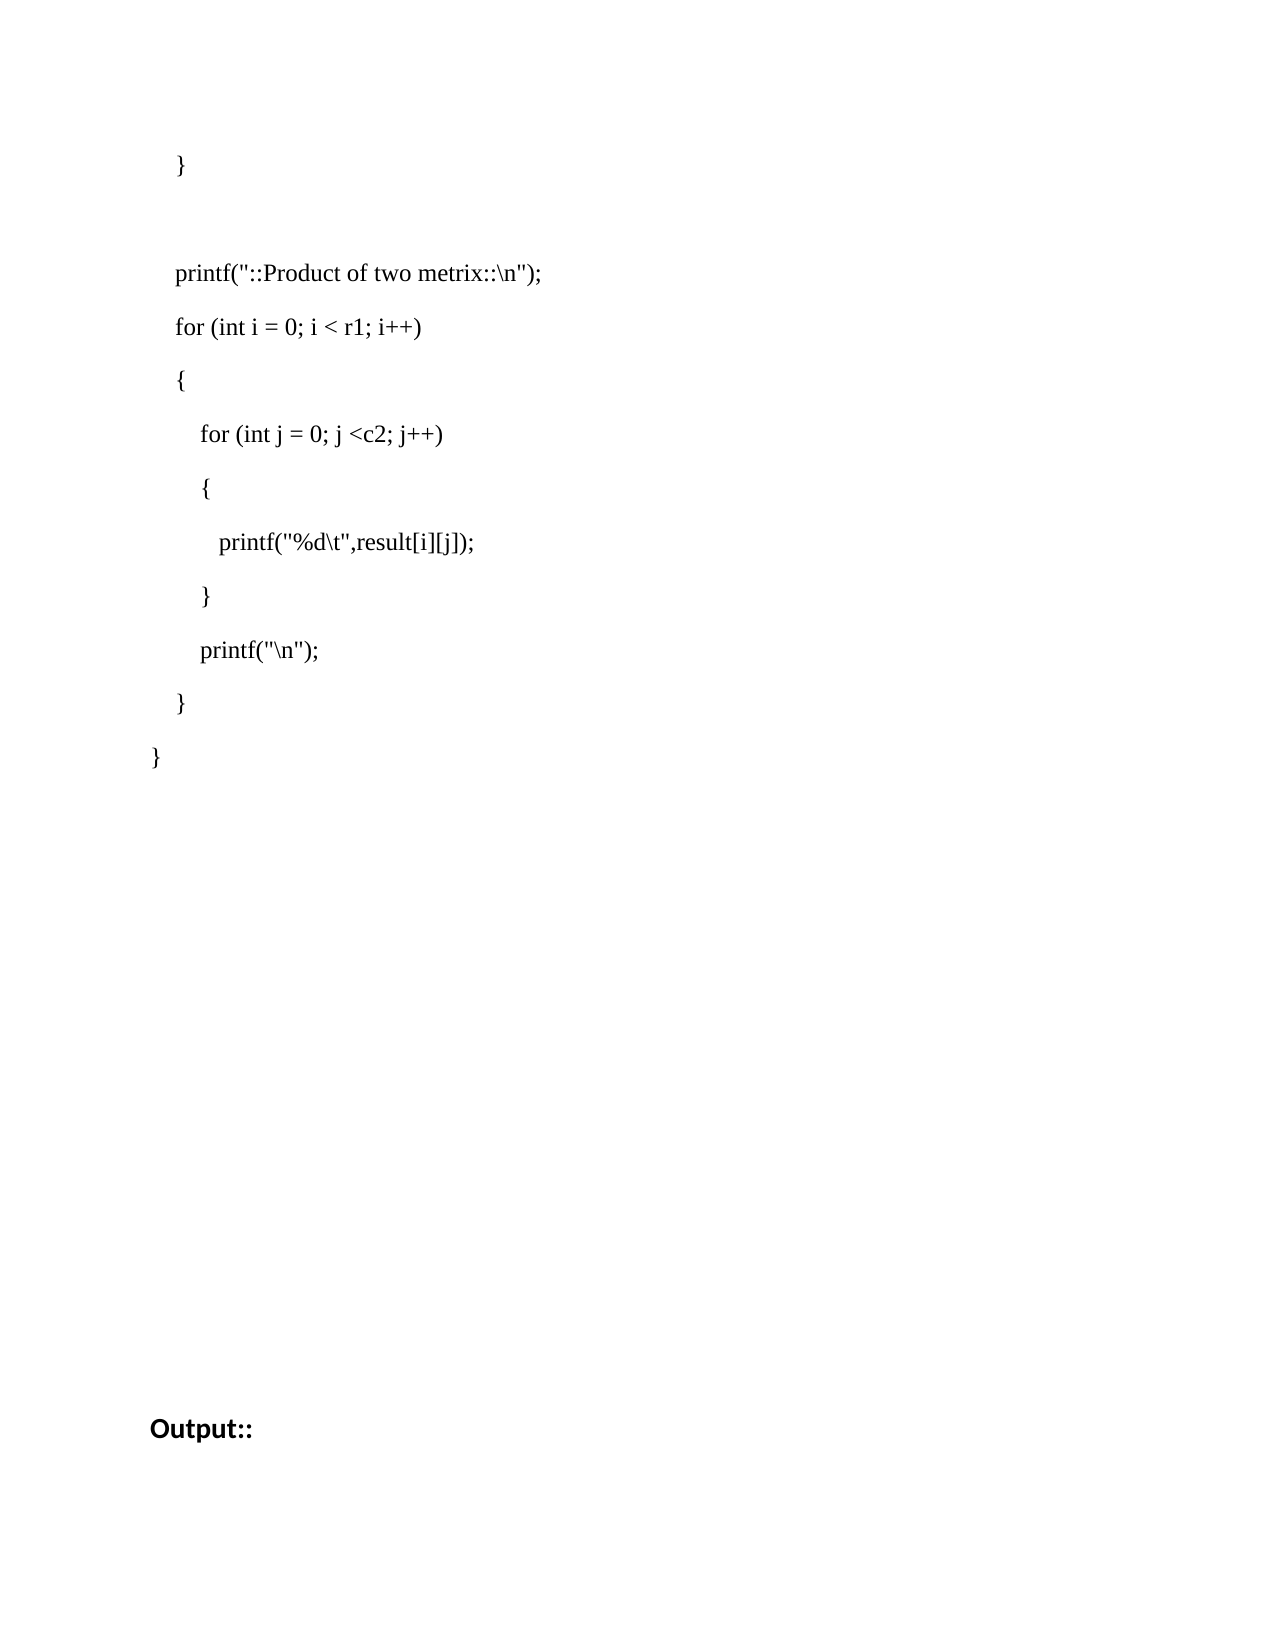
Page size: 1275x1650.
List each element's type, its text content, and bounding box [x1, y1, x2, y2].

text printf("%d\t",result[i][j]); [150, 527, 1125, 556]
text Output:: [150, 1410, 1125, 1446]
text } [150, 688, 1125, 717]
text } [150, 581, 1125, 609]
text { [150, 473, 1125, 502]
text { [150, 365, 1125, 394]
text for (int j = 0; j <c2; j++) [150, 419, 1125, 448]
text printf("::Product of two metrix::\n"); [150, 258, 1125, 286]
text printf("\n"); [150, 635, 1125, 663]
text } [150, 742, 1125, 771]
text for (int i = 0; i < r1; i++) [150, 312, 1125, 340]
text } [150, 150, 1125, 179]
